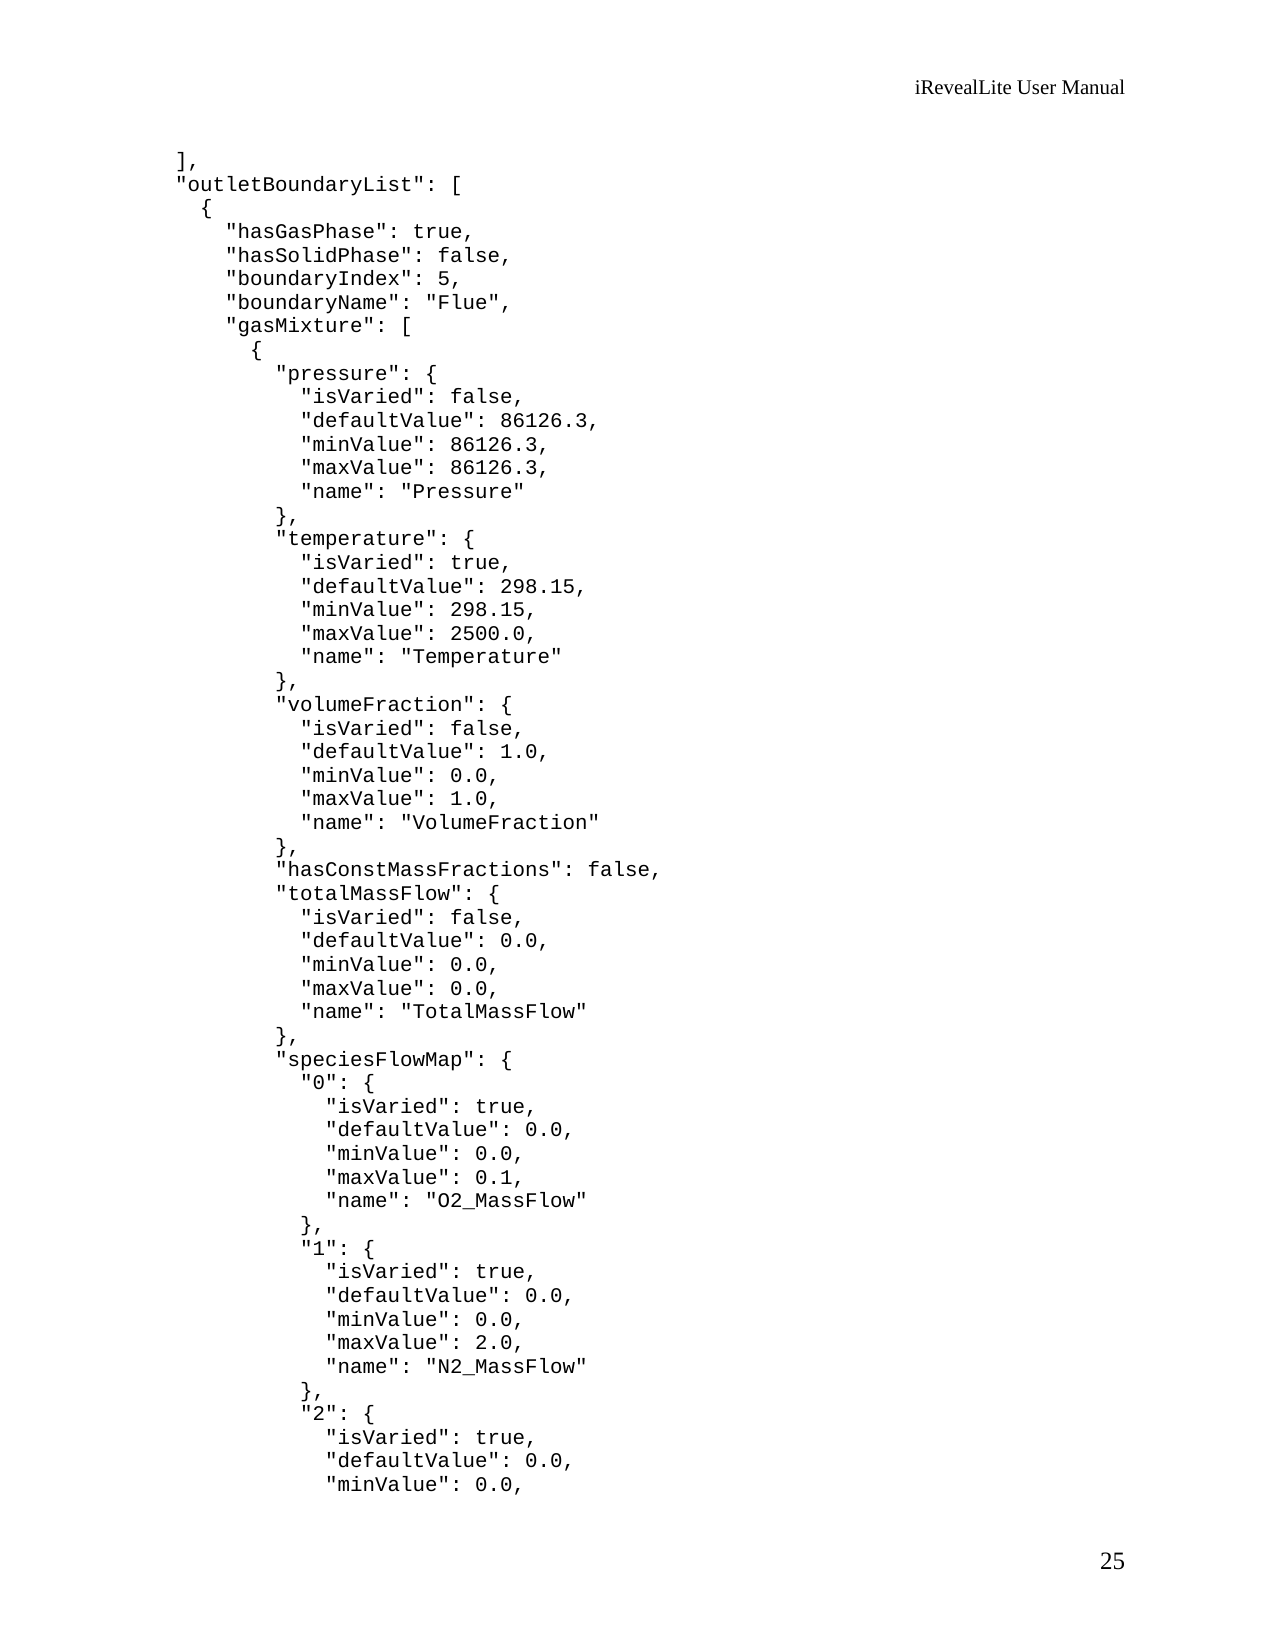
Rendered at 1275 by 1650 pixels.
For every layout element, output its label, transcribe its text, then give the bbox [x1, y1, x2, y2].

text "minValue": 0.0, [150, 954, 1125, 978]
text "pressure": { [150, 363, 1125, 386]
text "1": { [150, 1238, 1125, 1261]
text "0": { [150, 1072, 1125, 1096]
text "totalMassFlow": { [150, 883, 1125, 907]
text "minValue": 0.0, [150, 1143, 1125, 1167]
text "maxValue": 0.1, [150, 1167, 1125, 1190]
text "minValue": 0.0, [150, 1474, 1125, 1498]
text "defaultValue": 86126.3, [150, 410, 1125, 434]
text "isVaried": true, [150, 1096, 1125, 1119]
text "name": "O2_MassFlow" [150, 1190, 1125, 1214]
text "defaultValue": 0.0, [150, 1119, 1125, 1143]
text "boundaryIndex": 5, [150, 268, 1125, 292]
text "minValue": 0.0, [150, 1309, 1125, 1332]
text "isVaried": false, [150, 386, 1125, 410]
text }, [150, 670, 1125, 694]
text "name": "TotalMassFlow" [150, 1001, 1125, 1025]
text "maxValue": 1.0, [150, 788, 1125, 812]
text }, [150, 1025, 1125, 1048]
text "minValue": 298.15, [150, 599, 1125, 623]
text "gasMixture": [ [150, 316, 1125, 339]
text "maxValue": 86126.3, [150, 457, 1125, 481]
text "hasConstMassFractions": false, [150, 859, 1125, 883]
text "hasSolidPhase": false, [150, 244, 1125, 268]
text { [150, 197, 1125, 221]
text "defaultValue": 0.0, [150, 1451, 1125, 1474]
text "isVaried": true, [150, 1261, 1125, 1285]
text ], [150, 150, 1125, 174]
text "isVaried": false, [150, 907, 1125, 930]
text "outletBoundaryList": [ [150, 174, 1125, 197]
text "isVaried": false, [150, 717, 1125, 741]
text "volumeFraction": { [150, 694, 1125, 717]
text "minValue": 0.0, [150, 765, 1125, 788]
text "hasGasPhase": true, [150, 221, 1125, 244]
text "name": "VolumeFraction" [150, 812, 1125, 836]
text }, [150, 1214, 1125, 1238]
text "temperature": { [150, 528, 1125, 552]
text "minValue": 86126.3, [150, 434, 1125, 457]
text "name": "Temperature" [150, 647, 1125, 670]
text "boundaryName": "Flue", [150, 292, 1125, 316]
text "defaultValue": 0.0, [150, 1285, 1125, 1309]
text "defaultValue": 1.0, [150, 741, 1125, 765]
text "isVaried": true, [150, 552, 1125, 576]
text "defaultValue": 0.0, [150, 930, 1125, 954]
text "isVaried": true, [150, 1427, 1125, 1451]
text "speciesFlowMap": { [150, 1048, 1125, 1072]
text "2": { [150, 1403, 1125, 1427]
text }, [150, 836, 1125, 859]
text }, [150, 1379, 1125, 1403]
text "name": "Pressure" [150, 481, 1125, 505]
text "maxValue": 2.0, [150, 1332, 1125, 1356]
text }, [150, 505, 1125, 528]
text { [150, 339, 1125, 363]
text "name": "N2_MassFlow" [150, 1356, 1125, 1379]
text "defaultValue": 298.15, [150, 576, 1125, 599]
text "maxValue": 2500.0, [150, 623, 1125, 647]
text "maxValue": 0.0, [150, 978, 1125, 1001]
